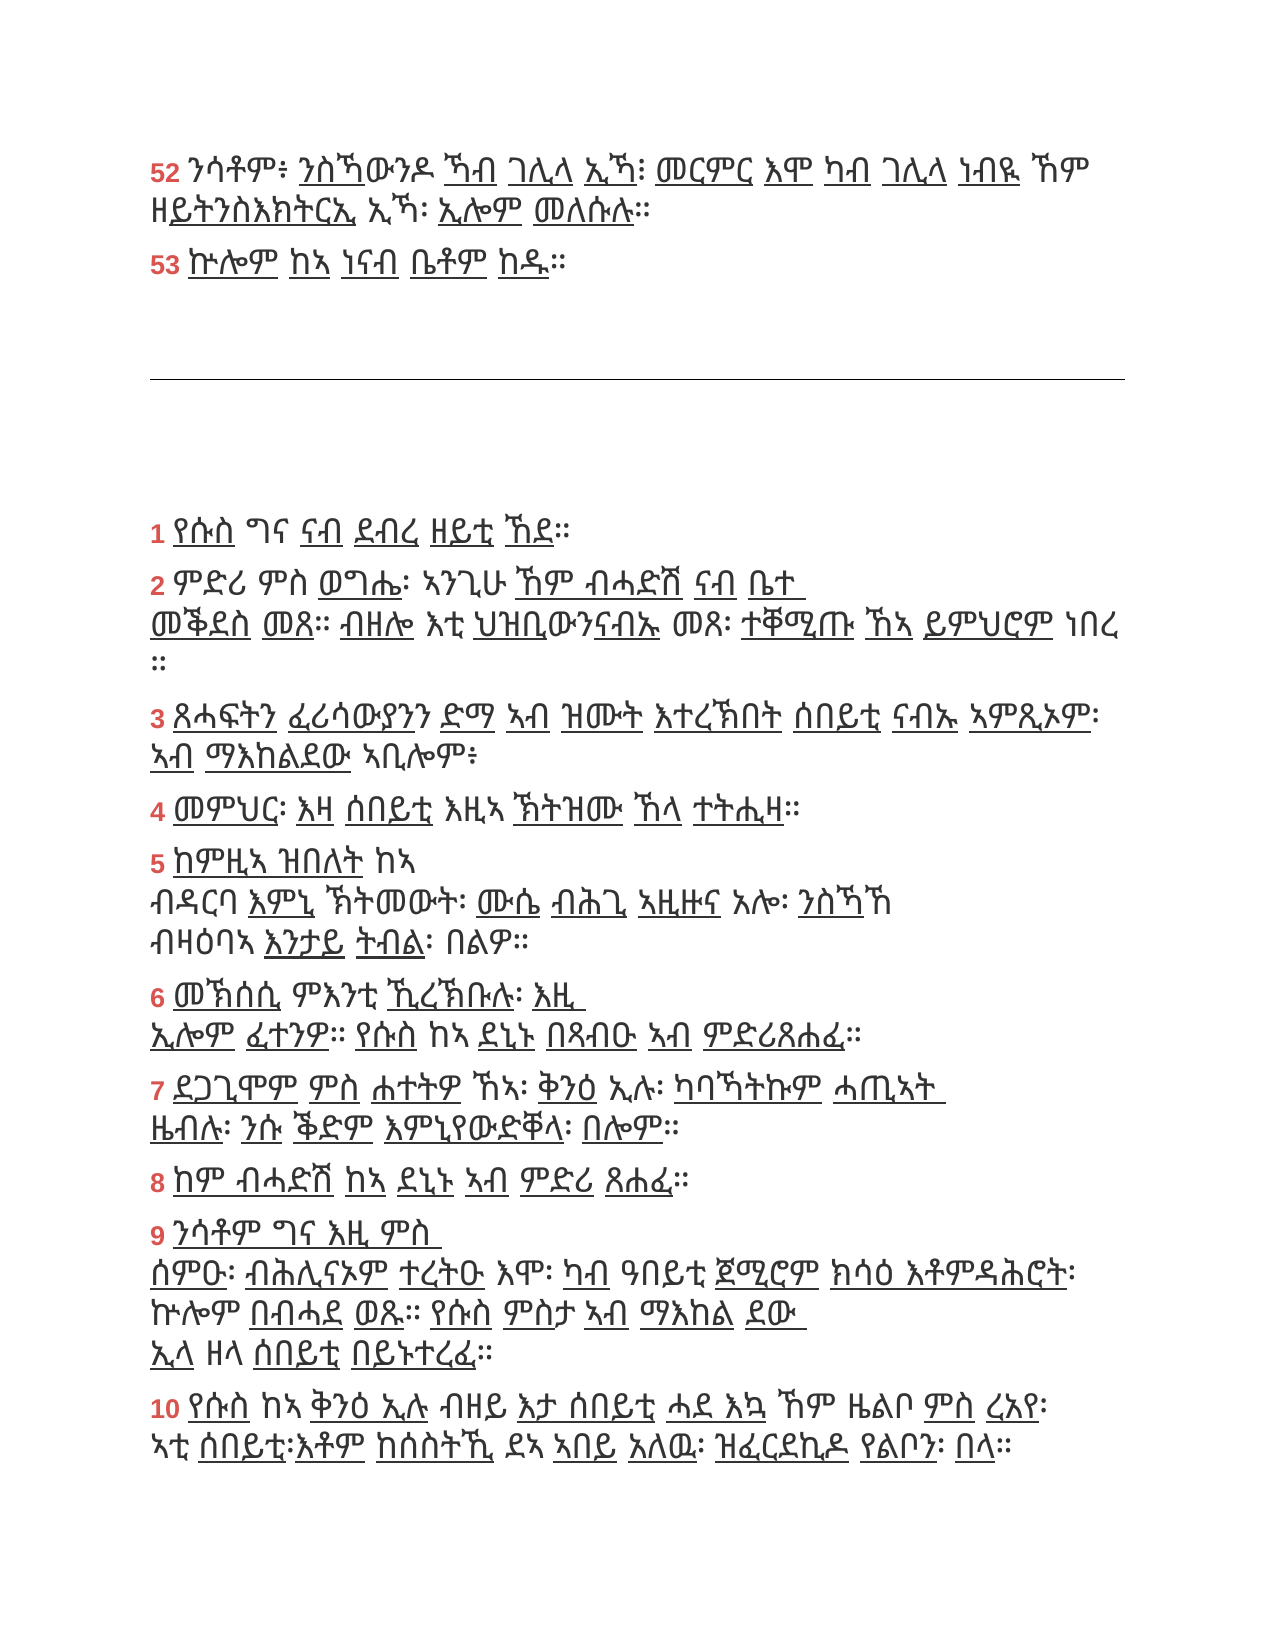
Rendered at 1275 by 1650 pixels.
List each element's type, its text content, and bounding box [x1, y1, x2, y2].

text 8 ከም ብሓድሽ ከኣ ደኒኑ ኣብ ምድሪ ጸሐፈ። [150, 1161, 1125, 1201]
text 52 ንሳቶም፥ ንስኻውንዶ ኻብ ገሊላ ኢኻ፧ መርምር እሞ ካብ ገሊላ ነብዪ ኸም ዘይትንስእክትርኢ ኢኻ፡ ኢሎም መለሱሉ። [150, 150, 1125, 230]
text 9 ንሳቶም ግና እዚ ምስ ሰምዑ፡ ብሕሊናኦም ተረትዑ እሞ፡ ካብ ዓበይቲ ጀሚሮም ክሳዕ እቶምዳሕሮት፡ ኵሎም በብሓደ ወጹ። የሱስ ምስታ ኣብ ማእከል ደው ኢላ ዘላ ሰበይቲ በይኑተረፈ። [150, 1213, 1125, 1374]
text 10 የሱስ ከኣ ቅንዕ ኢሉ ብዘይ እታ ሰበይቲ ሓደ እኳ ኸም ዜልቦ ምስ ረአየ፡ ኣቲ ሰበይቲ፡እቶም ከሰስትኺ ደኣ ኣበይ አለዉ፡ ዝፈርደኪዶ የልቦን፡ በላ። [150, 1386, 1125, 1467]
text 2 ምድሪ ምስ ወግሔ፡ ኣንጊሁ ኸም ብሓድሽ ናብ ቤተ መቕደስ መጸ። ብዘሎ እቲ ህዝቢውንናብኡ መጸ፡ ተቐሚጡ ኸኣ ይምህሮም ነበረ። [150, 564, 1125, 684]
text 3 ጸሓፍትን ፈሪሳውያንን ድማ ኣብ ዝሙት እተረኽበት ሰበይቲ ናብኡ ኣምጺኦም፡ ኣብ ማእከልደው ኣቢሎም፥ [150, 697, 1125, 777]
text 7 ደጋጊሞም ምስ ሐተትዎ ኸኣ፡ ቅንዕ ኢሉ፡ ካባኻትኩም ሓጢኣት ዜብሉ፡ ንሱ ቕድም እምኒየውድቐላ፡ በሎም። [150, 1068, 1125, 1148]
text 5 ከምዚኣ ዝበለት ከኣ ብዳርባ እምኒ ኽትመውት፡ ሙሴ ብሕጊ ኣዚዙና አሎ፡ ንስኻኸ ብዛዕባኣ እንታይ ትብል፡ በልዎ። [150, 842, 1125, 962]
text 1 የሱስ ግና ናብ ደብረ ዘይቲ ኸደ። [150, 511, 1125, 551]
text 4 መምህር፡ እዛ ሰበይቲ እዚኣ ኽትዝሙ ኸላ ተትሒዛ። [150, 789, 1125, 829]
text 53 ኵሎም ከኣ ነናብ ቤቶም ከዱ። [150, 243, 1125, 283]
text 6 መኽሰሲ ምእንቲ ኺረኽቡሉ፡ እዚ ኢሎም ፈተንዎ። የሱስ ከኣ ደኒኑ በጻብዑ ኣብ ምድሪጸሐፈ። [150, 975, 1125, 1055]
